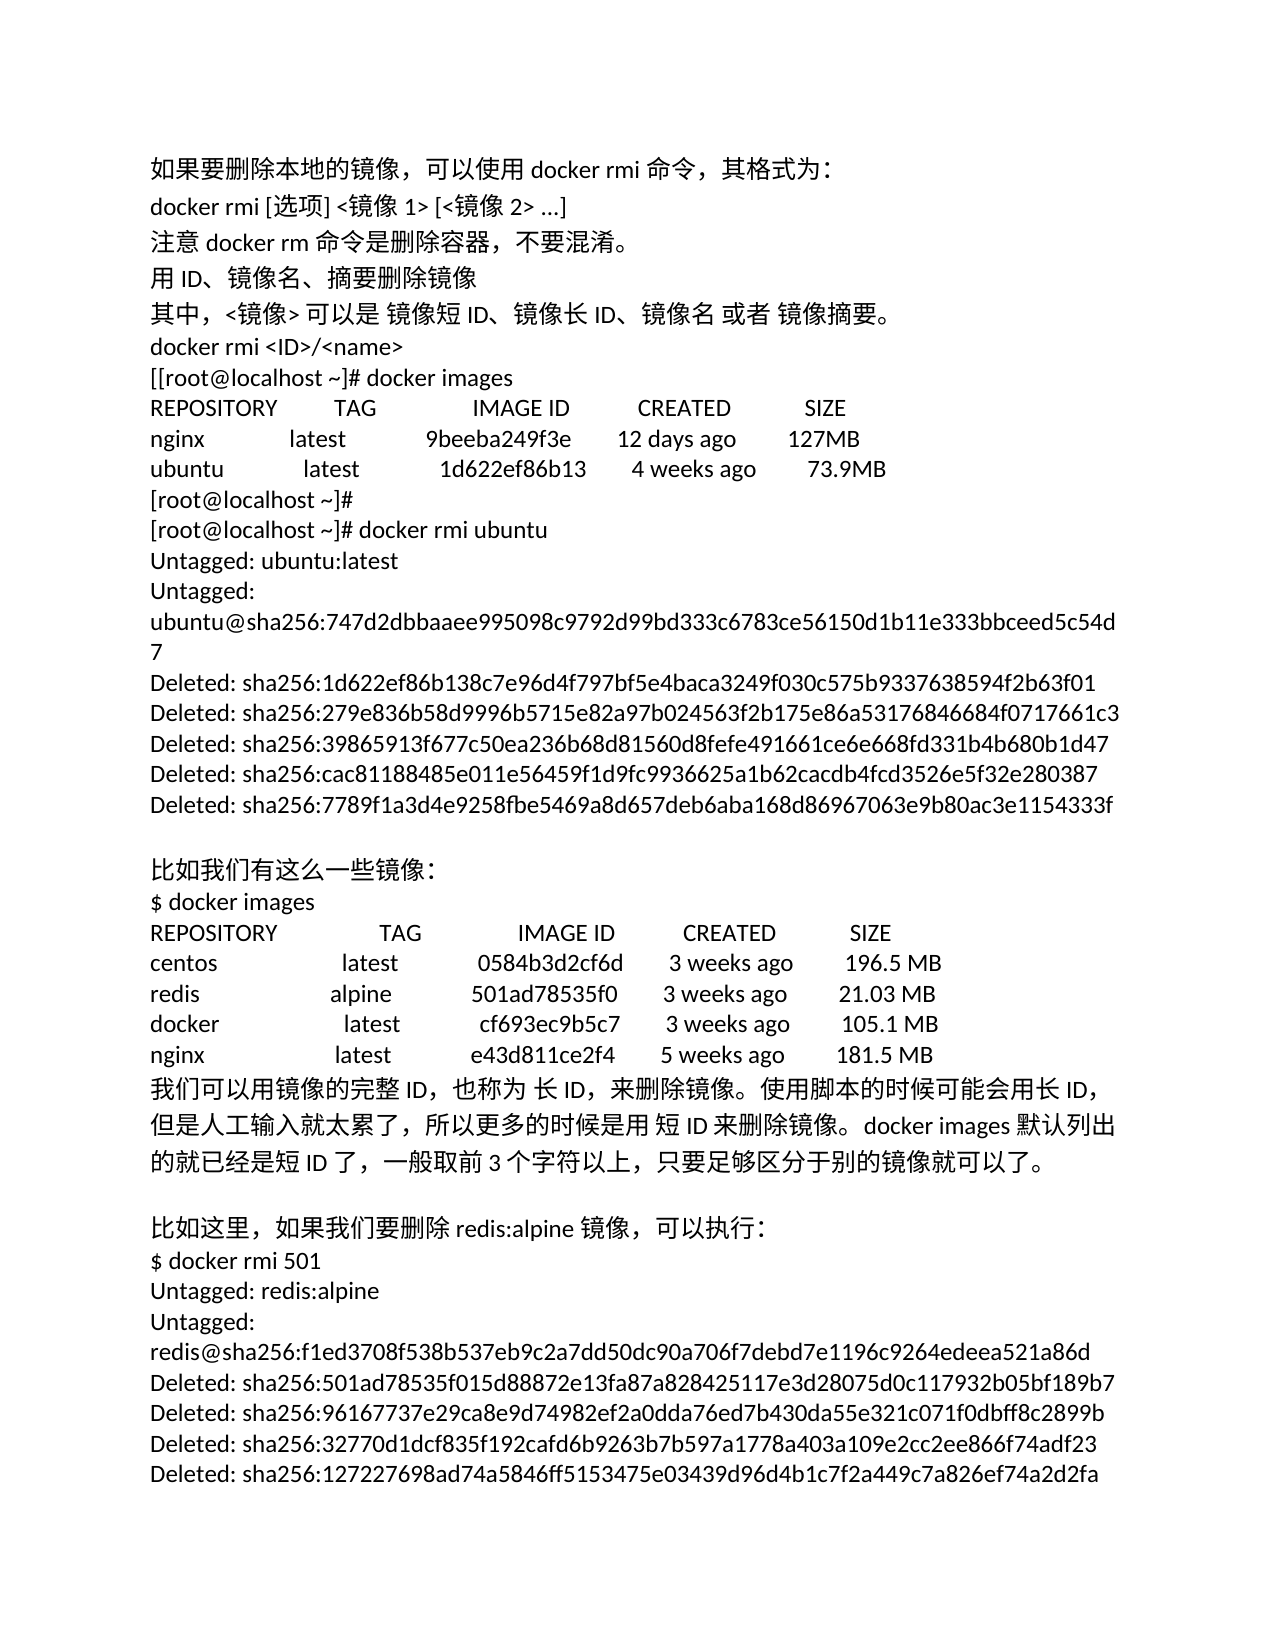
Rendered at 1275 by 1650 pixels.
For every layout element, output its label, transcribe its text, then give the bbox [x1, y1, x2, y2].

text 我们可以用镜像的完整 ID，也称为 长 ID，来删除镜像。使用脚本的时候可能会用长 ID，但是人工输入就太累了，所以更多的时候是用 短 ID 来删除镜像。docker images 默认列出的就已经是短 ID 了，一般取前3个字符以上，只要足够区分于别的镜像就可以了。 [150, 1069, 1125, 1178]
text 其中，<镜像> 可以是 镜像短 ID、镜像长 ID、镜像名 或者 镜像摘要。 [150, 295, 1125, 331]
text REPOSITORY TAG IMAGE ID CREATED SIZE [150, 917, 1125, 947]
text [root@localhost ~]# docker rmi ubuntu [150, 514, 1125, 545]
text ubuntu latest 1d622ef86b13 4 weeks ago 73.9MB [150, 453, 1125, 484]
text Untagged: ubuntu@sha256:747d2dbbaaee995098c9792d99bd333c6783ce56150d1b11e333bbceed5c54d7 [150, 575, 1125, 667]
text Deleted: sha256:1d622ef86b138c7e96d4f797bf5e4baca3249f030c575b9337638594f2b63f01 [150, 667, 1125, 697]
text Deleted: sha256:279e836b58d9996b5715e82a97b024563f2b175e86a53176846684f0717661c3 [150, 697, 1125, 728]
text Deleted: sha256:501ad78535f015d88872e13fa87a828425117e3d28075d0c117932b05bf189b7 [150, 1367, 1125, 1398]
text Deleted: sha256:39865913f677c50ea236b68d81560d8fefe491661ce6e668fd331b4b680b1d47 [150, 728, 1125, 758]
text $ docker images [150, 886, 1125, 917]
text [[root@localhost ~]# docker images [150, 362, 1125, 392]
text 比如我们有这么一些镜像： [150, 850, 1125, 886]
text Deleted: sha256:32770d1dcf835f192cafd6b9263b7b597a1778a403a109e2cc2ee866f74adf23 [150, 1428, 1125, 1459]
text Deleted: sha256:96167737e29ca8e9d74982ef2a0dda76ed7b430da55e321c071f0dbff8c2899b [150, 1398, 1125, 1428]
text Untagged: ubuntu:latest [150, 545, 1125, 575]
text 如果要删除本地的镜像，可以使用 docker rmi 命令，其格式为： [150, 150, 1125, 186]
text REPOSITORY TAG IMAGE ID CREATED SIZE [150, 392, 1125, 423]
text Deleted: sha256:cac81188485e011e56459f1d9fc9936625a1b62cacdb4fcd3526e5f32e280387 [150, 758, 1125, 789]
text docker rmi <ID>/<name> [150, 331, 1125, 362]
text 用 ID、镜像名、摘要删除镜像 [150, 259, 1125, 295]
text nginx latest e43d811ce2f4 5 weeks ago 181.5 MB [150, 1039, 1125, 1069]
text Deleted: sha256:127227698ad74a5846ff5153475e03439d96d4b1c7f2a449c7a826ef74a2d2fa [150, 1459, 1125, 1489]
text redis alpine 501ad78535f0 3 weeks ago 21.03 MB [150, 978, 1125, 1008]
text 注意 docker rm 命令是删除容器，不要混淆。 [150, 222, 1125, 259]
text Untagged: redis@sha256:f1ed3708f538b537eb9c2a7dd50dc90a706f7debd7e1196c9264edeea521a86d [150, 1306, 1125, 1367]
text docker rmi [选项] <镜像1> [<镜像2> ...] [150, 186, 1125, 222]
text [root@localhost ~]# [150, 484, 1125, 514]
text Untagged: redis:alpine [150, 1276, 1125, 1306]
text Deleted: sha256:7789f1a3d4e9258fbe5469a8d657deb6aba168d86967063e9b80ac3e1154333f [150, 789, 1125, 819]
text docker latest cf693ec9b5c7 3 weeks ago 105.1 MB [150, 1008, 1125, 1039]
text nginx latest 9beeba249f3e 12 days ago 127MB [150, 423, 1125, 453]
text 比如这里，如果我们要删除 redis:alpine 镜像，可以执行： [150, 1209, 1125, 1245]
text $ docker rmi 501 [150, 1245, 1125, 1276]
text centos latest 0584b3d2cf6d 3 weeks ago 196.5 MB [150, 947, 1125, 978]
